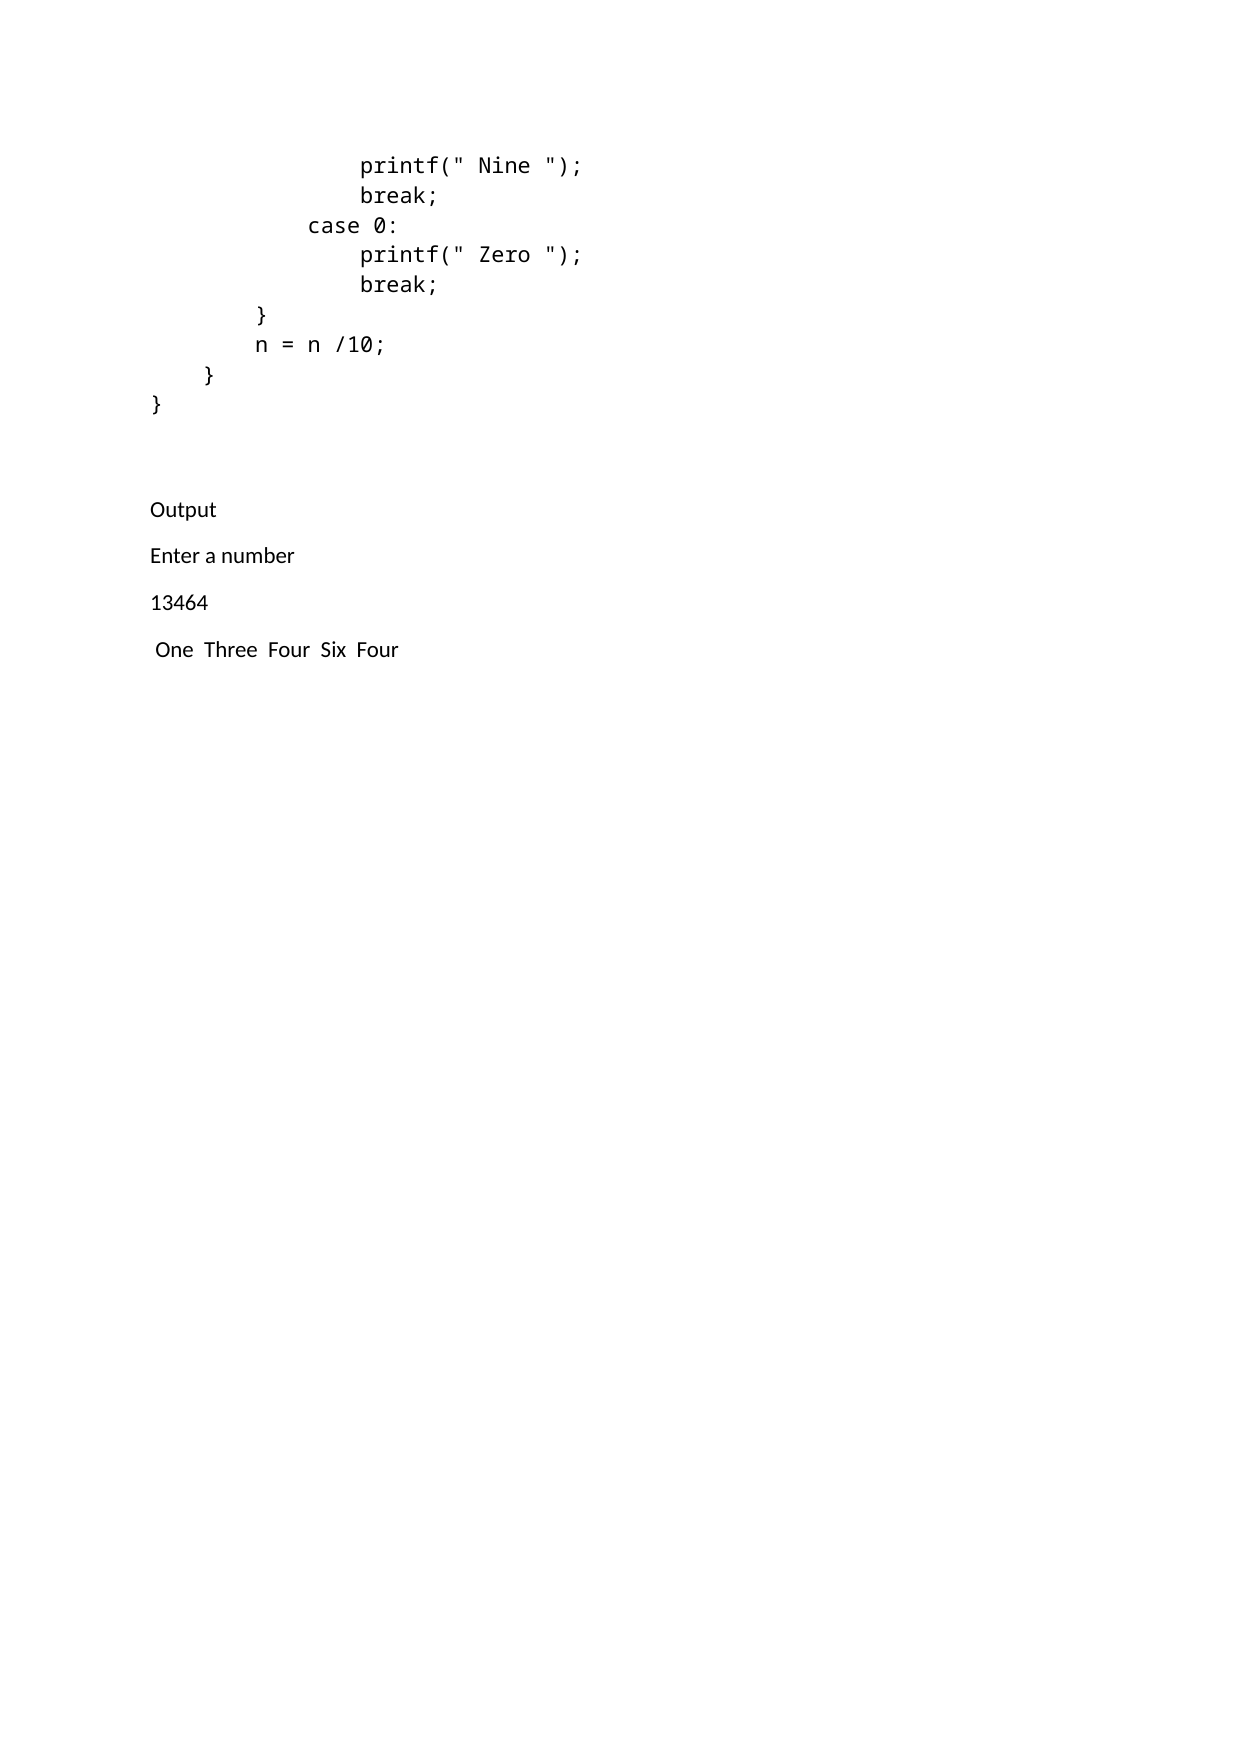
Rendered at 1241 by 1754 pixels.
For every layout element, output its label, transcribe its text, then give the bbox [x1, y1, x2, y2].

text break; [150, 269, 1090, 299]
text printf(" Nine "); [150, 150, 1090, 180]
text } [150, 358, 1090, 388]
text One Three Four Six Four [150, 635, 1090, 663]
text printf(" Zero "); [150, 239, 1090, 269]
text } [150, 388, 1090, 418]
text case 0: [150, 209, 1090, 239]
text n = n /10; [150, 329, 1090, 358]
text 13464 [150, 588, 1090, 617]
text } [150, 299, 1090, 329]
text break; [150, 180, 1090, 209]
text Enter a number [150, 542, 1090, 570]
text Output [150, 495, 1090, 523]
